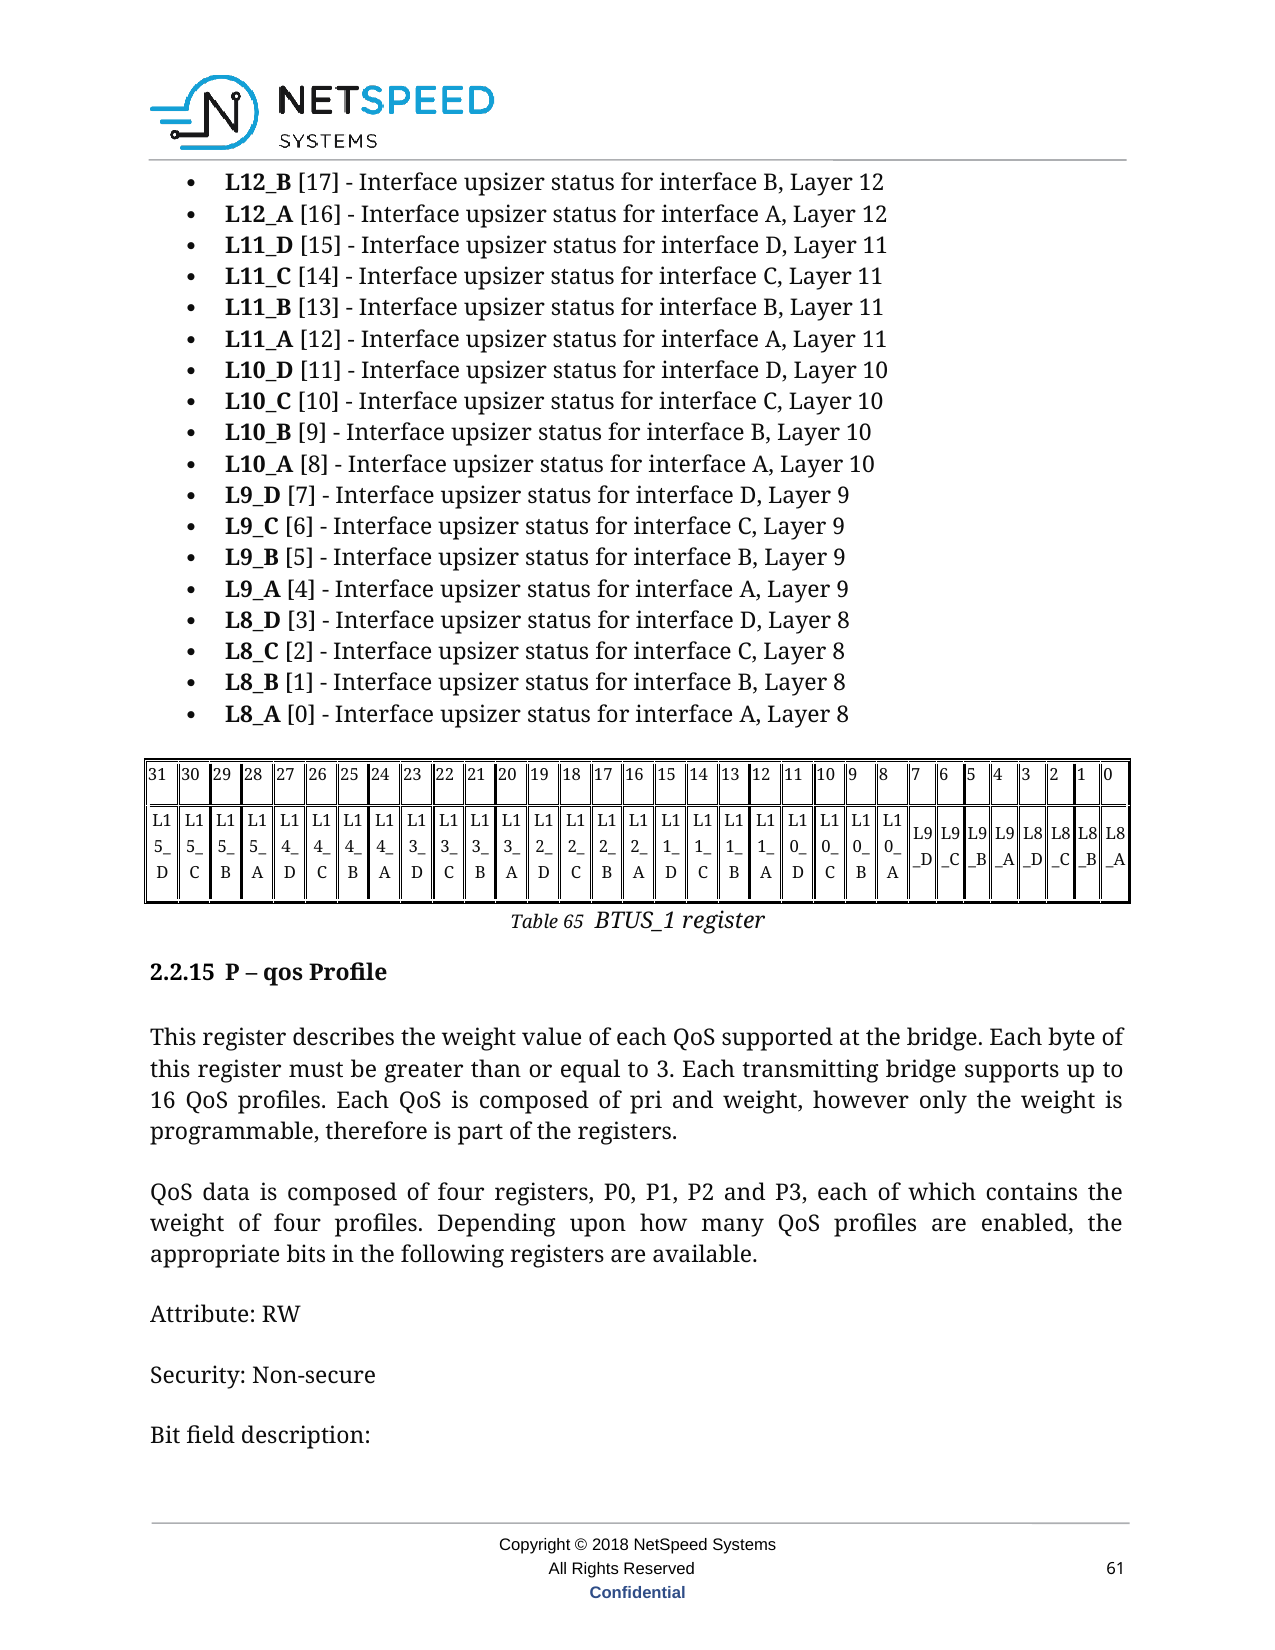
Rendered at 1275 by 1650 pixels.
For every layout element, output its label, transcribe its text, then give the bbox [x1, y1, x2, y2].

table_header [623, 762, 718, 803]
text This register describes the weight value of each QoS supported at the bridge. Each byte of this register must be greater than or equal to 3. Each transmitting bridge supports up to 16 QoS profiles. Each QoS is composed of pri and weight, however only the weight is programmable, therefore is part of the registers. [150, 1021, 1125, 1146]
list L12_B [17] - Interface upsizer status for interface B, Layer 12 [187, 166, 1125, 198]
list L11_B [13] - Interface upsizer status for interface B, Layer 11 [187, 291, 1125, 323]
list L8_D [3] - Interface upsizer status for interface D, Layer 8 [187, 604, 1125, 635]
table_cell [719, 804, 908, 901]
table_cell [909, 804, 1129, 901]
list L9_A [4] - Interface upsizer status for interface A, Layer 9 [187, 573, 1125, 604]
text Table 65 BTUS_1 register [150, 904, 1125, 935]
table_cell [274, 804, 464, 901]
list L9_C [6] - Interface upsizer status for interface C, Layer 9 [187, 510, 1125, 541]
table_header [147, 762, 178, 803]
list L8_A [0] - Interface upsizer status for interface A, Layer 8 [187, 698, 1125, 729]
text Security: Non-secure [150, 1359, 1125, 1390]
list L10_A [8] - Interface upsizer status for interface A, Layer 10 [187, 448, 1125, 479]
list L11_A [12] - Interface upsizer status for interface A, Layer 11 [187, 323, 1125, 354]
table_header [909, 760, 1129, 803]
list L10_D [11] - Interface upsizer status for interface D, Layer 10 [187, 354, 1125, 385]
list L8_B [1] - Interface upsizer status for interface B, Layer 8 [187, 666, 1125, 698]
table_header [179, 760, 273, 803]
picture [150, 75, 495, 150]
text Bit field description: [150, 1419, 1125, 1451]
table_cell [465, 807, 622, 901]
list L9_D [7] - Interface upsizer status for interface D, Layer 9 [187, 479, 1125, 510]
list L11_C [14] - Interface upsizer status for interface C, Layer 11 [187, 260, 1125, 291]
list L10_C [10] - Interface upsizer status for interface C, Layer 10 [187, 385, 1125, 416]
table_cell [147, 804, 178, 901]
text Attribute: RW [150, 1298, 1125, 1330]
list L9_B [5] - Interface upsizer status for interface B, Layer 9 [187, 541, 1125, 573]
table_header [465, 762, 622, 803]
list L11_D [15] - Interface upsizer status for interface D, Layer 11 [187, 229, 1125, 260]
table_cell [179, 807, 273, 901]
list L12_A [16] - Interface upsizer status for interface A, Layer 12 [187, 198, 1125, 229]
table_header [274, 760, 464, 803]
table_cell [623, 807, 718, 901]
list L8_C [2] - Interface upsizer status for interface C, Layer 8 [187, 635, 1125, 666]
text QoS data is composed of four registers, P0, P1, P2 and P3, each of which contains the weight of four profiles. Depending upon how many QoS profiles are enabled, the appropriate bits in the following registers are available. [150, 1176, 1125, 1269]
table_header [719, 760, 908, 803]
subtitle P – qos Profile [150, 956, 1125, 987]
list L10_B [9] - Interface upsizer status for interface B, Layer 10 [187, 416, 1125, 448]
